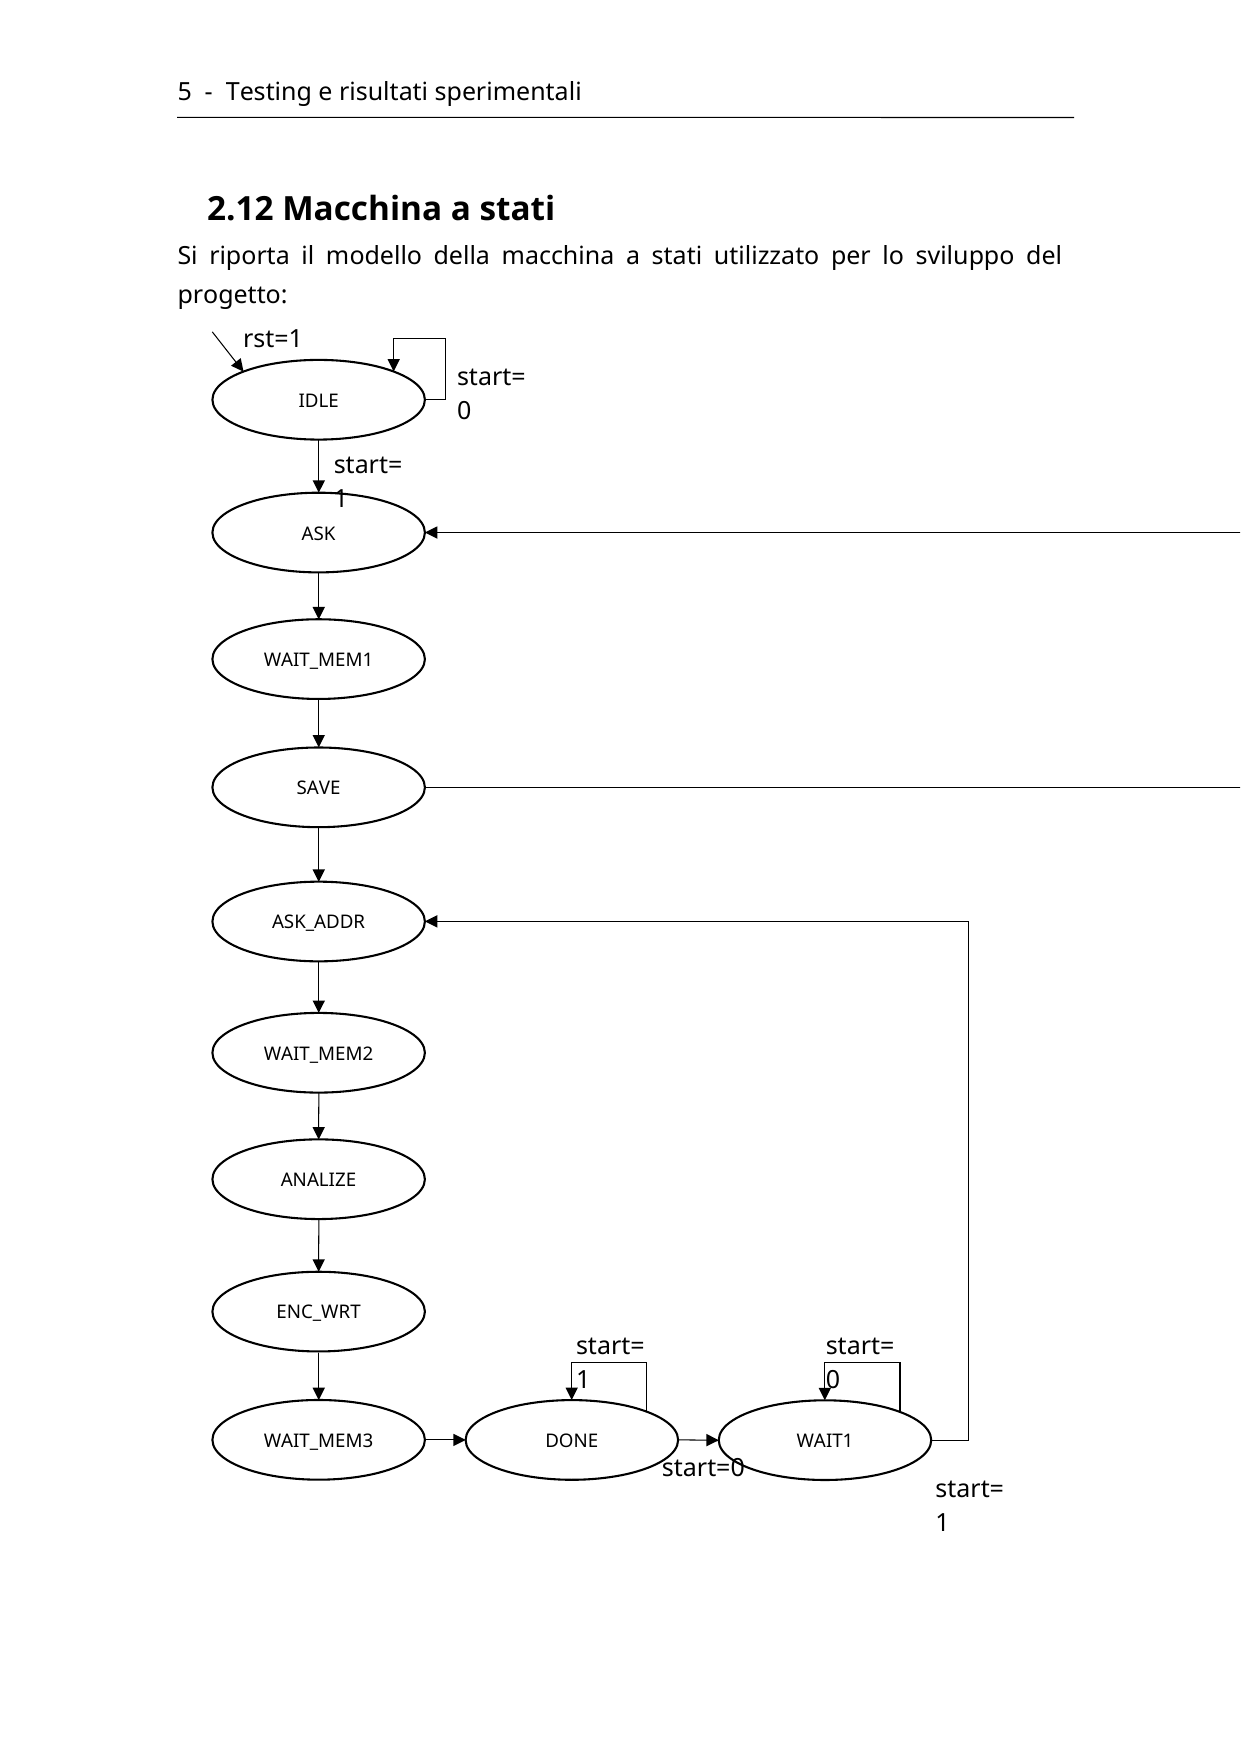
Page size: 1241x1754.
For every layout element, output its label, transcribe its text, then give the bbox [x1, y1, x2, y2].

text Si riporta il modello della macchina a stati utilizzato per lo sviluppo del progetto: [177, 237, 1063, 311]
subtitle 2.12 Macchina a stati [207, 185, 1063, 231]
